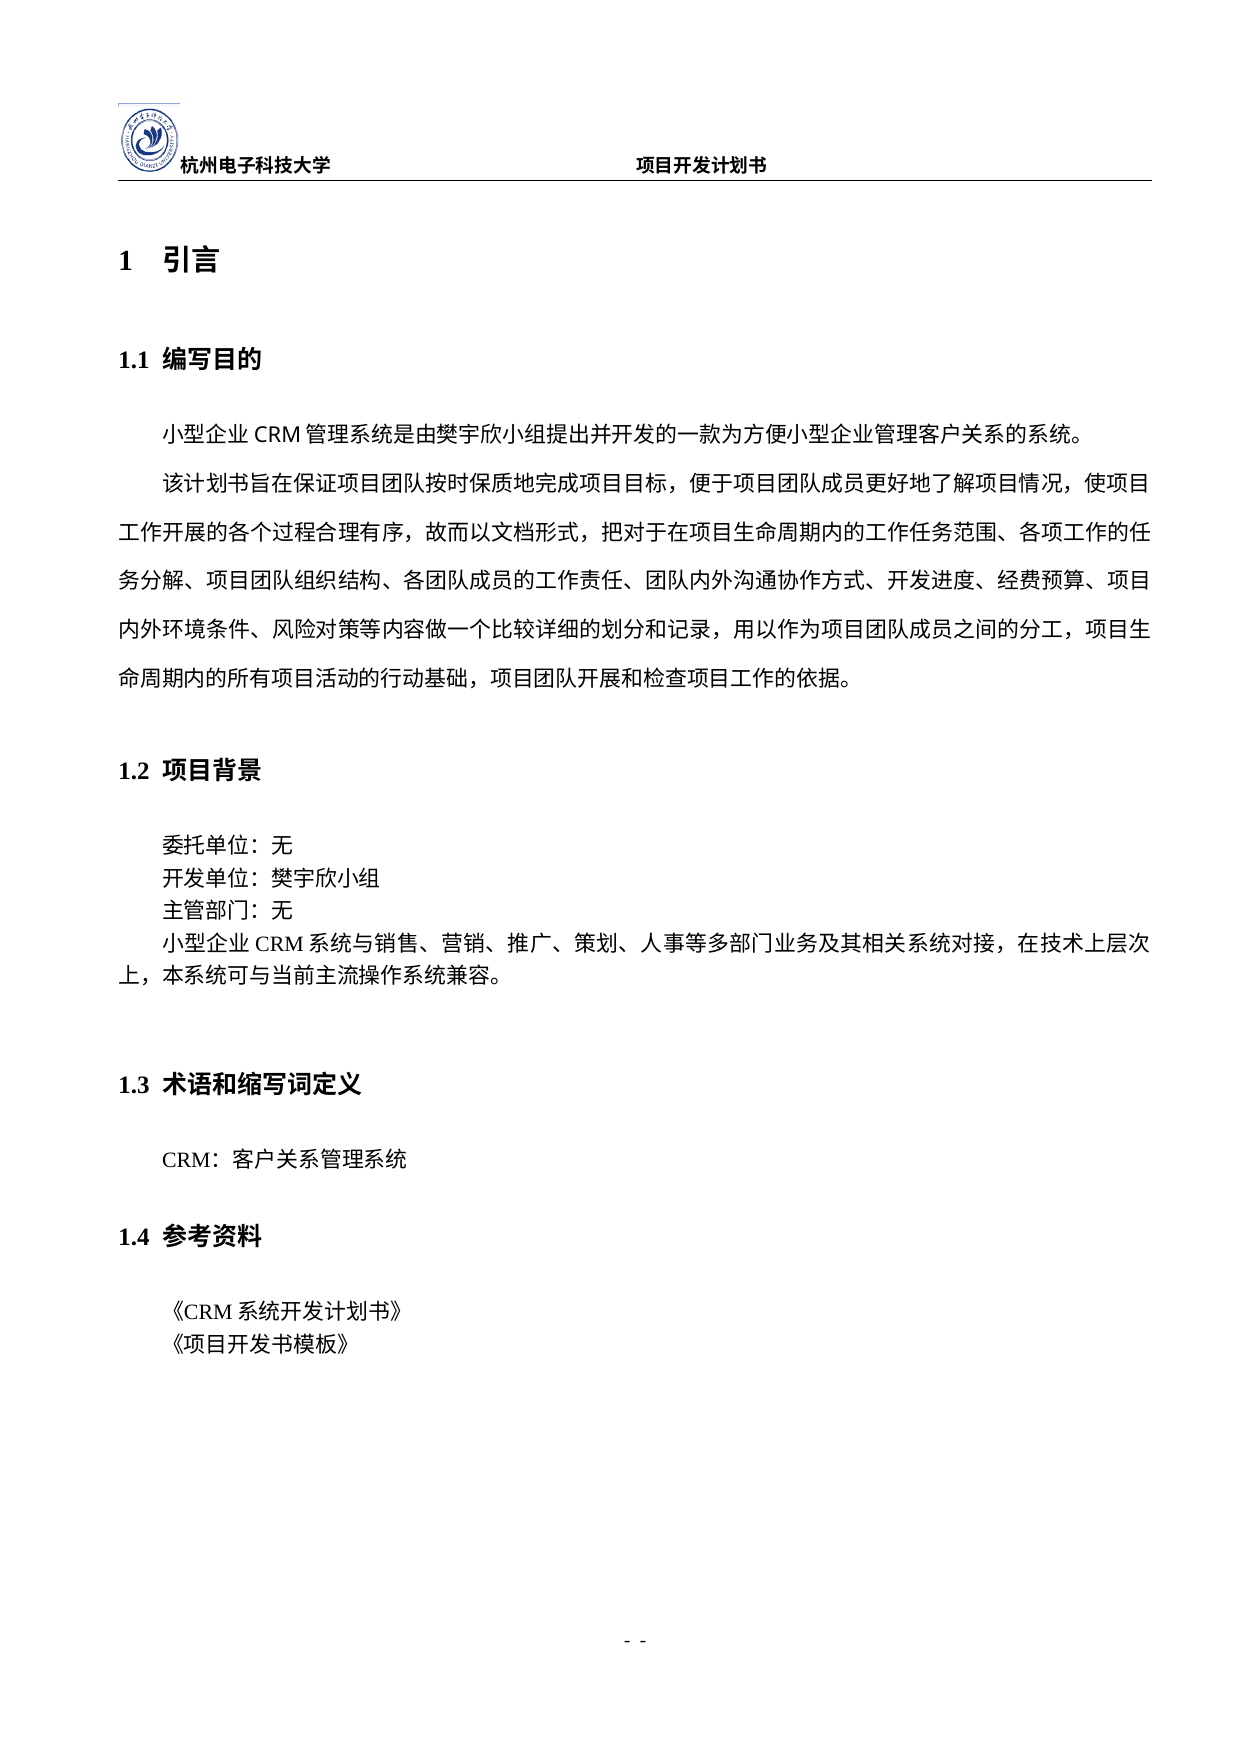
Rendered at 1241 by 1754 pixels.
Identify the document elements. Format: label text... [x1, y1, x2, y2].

text 《CRM系统开发计划书》 [118, 1294, 1152, 1326]
picture [118, 103, 181, 172]
text 该计划书旨在保证项目团队按时保质地完成项目目标，便于项目团队成员更好地了解项目情况，使项目工作开展的各个过程合理有序，故而以文档形式，把对于在项目生命周期内的工作任务范围、各项工作的任务分解、项目团队组织结构、各团队成员的工作责任、团队内外沟通协作方式、开发进度、经费预算、项目内外环境条件、风险对策等内容做一个比较详细的划分和记录，用以作为项目团队成员之间的分工，项目生命周期内的所有项目活动的行动基础，项目团队开展和检查项目工作的依据。 [118, 465, 1152, 693]
text 《项目开发书模板》 [118, 1326, 1152, 1359]
subtitle 编写目的 [118, 325, 1152, 390]
text 小型企业CRM管理系统是由樊宇欣小组提出并开发的一款为方便小型企业管理客户关系的系统。 [118, 417, 1152, 449]
subtitle 参考资料 [118, 1202, 1152, 1267]
text 主管部门：无 [118, 893, 1152, 925]
text 小型企业CRM系统与销售、营销、推广、策划、人事等多部门业务及其相关系统对接，在技术上层次上，本系统可与当前主流操作系统兼容。 [118, 925, 1152, 990]
text 开发单位：樊宇欣小组 [118, 860, 1152, 893]
subtitle 术语和缩写词定义 [118, 1050, 1152, 1115]
text 委托单位：无 [118, 828, 1152, 860]
subtitle 引言 [118, 226, 1152, 291]
text CRM：客户关系管理系统 [118, 1142, 1152, 1174]
subtitle 项目背景 [118, 736, 1152, 801]
